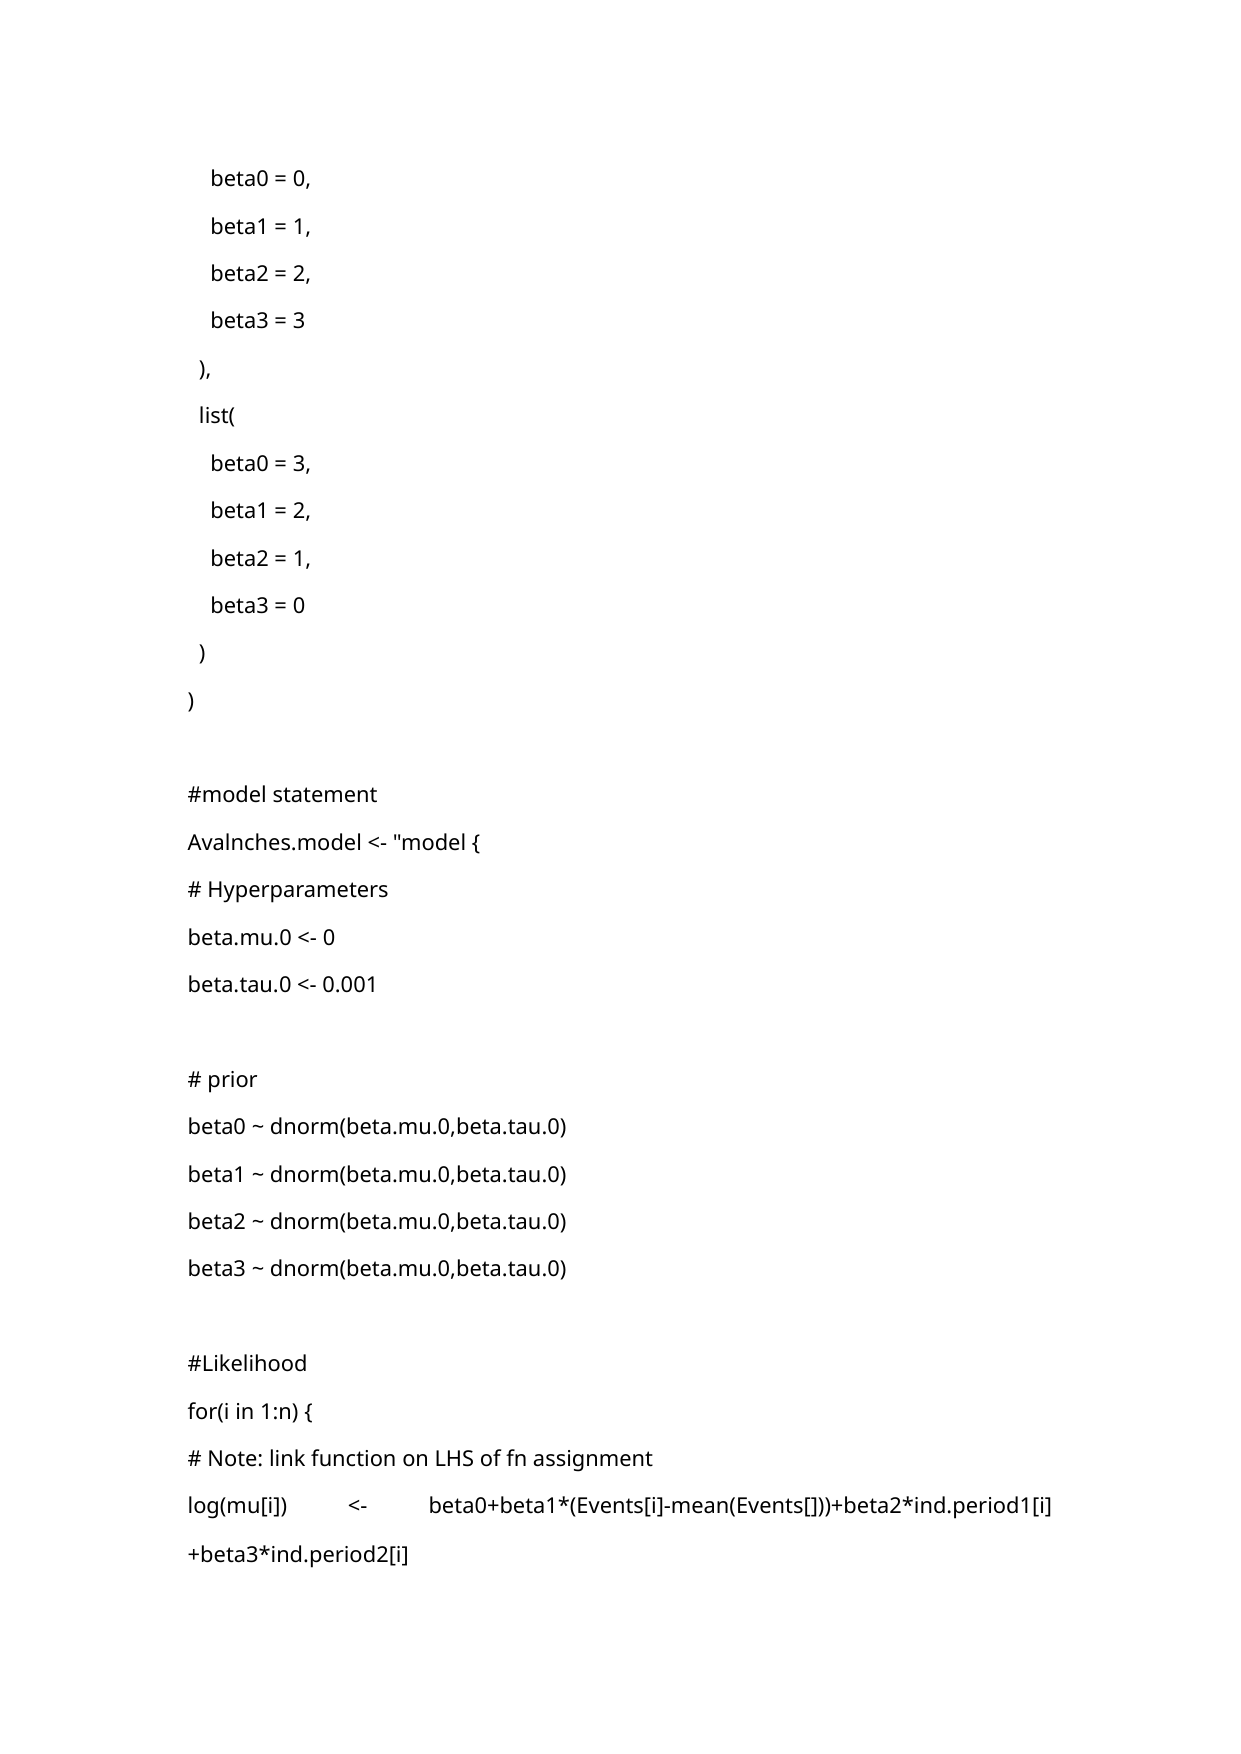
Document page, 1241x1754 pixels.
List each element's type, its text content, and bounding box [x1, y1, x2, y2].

text ) [187, 636, 1053, 668]
text log(mu[i]) <- beta0+beta1*(Events[i]-mean(Events[]))+beta2*ind.period1[i]+beta3*ind.period2[i] [187, 1489, 1053, 1570]
text beta3 = 3 [187, 304, 1053, 337]
text ), [187, 352, 1053, 384]
text beta3 ~ dnorm(beta.mu.0,beta.tau.0) [187, 1252, 1053, 1284]
text beta3 = 0 [187, 588, 1053, 621]
text #model statement [187, 778, 1053, 811]
text beta2 = 2, [187, 257, 1053, 289]
text # prior [187, 1062, 1053, 1095]
text beta2 ~ dnorm(beta.mu.0,beta.tau.0) [187, 1205, 1053, 1237]
text beta1 = 1, [187, 209, 1053, 242]
text beta.mu.0 <- 0 [187, 920, 1053, 953]
text for(i in 1:n) { [187, 1394, 1053, 1427]
text beta2 = 1, [187, 541, 1053, 574]
text beta0 = 0, [187, 162, 1053, 194]
text list( [187, 399, 1053, 431]
text # Hyperparameters [187, 873, 1053, 905]
text #Likelihood [187, 1347, 1053, 1379]
text ) [187, 683, 1053, 716]
text beta1 ~ dnorm(beta.mu.0,beta.tau.0) [187, 1157, 1053, 1190]
text beta.tau.0 <- 0.001 [187, 968, 1053, 1000]
text beta0 ~ dnorm(beta.mu.0,beta.tau.0) [187, 1110, 1053, 1142]
text beta1 = 2, [187, 494, 1053, 526]
text beta0 = 3, [187, 446, 1053, 479]
text Avalnches.model <- "model { [187, 826, 1053, 858]
text # Note: link function on LHS of fn assignment [187, 1442, 1053, 1474]
